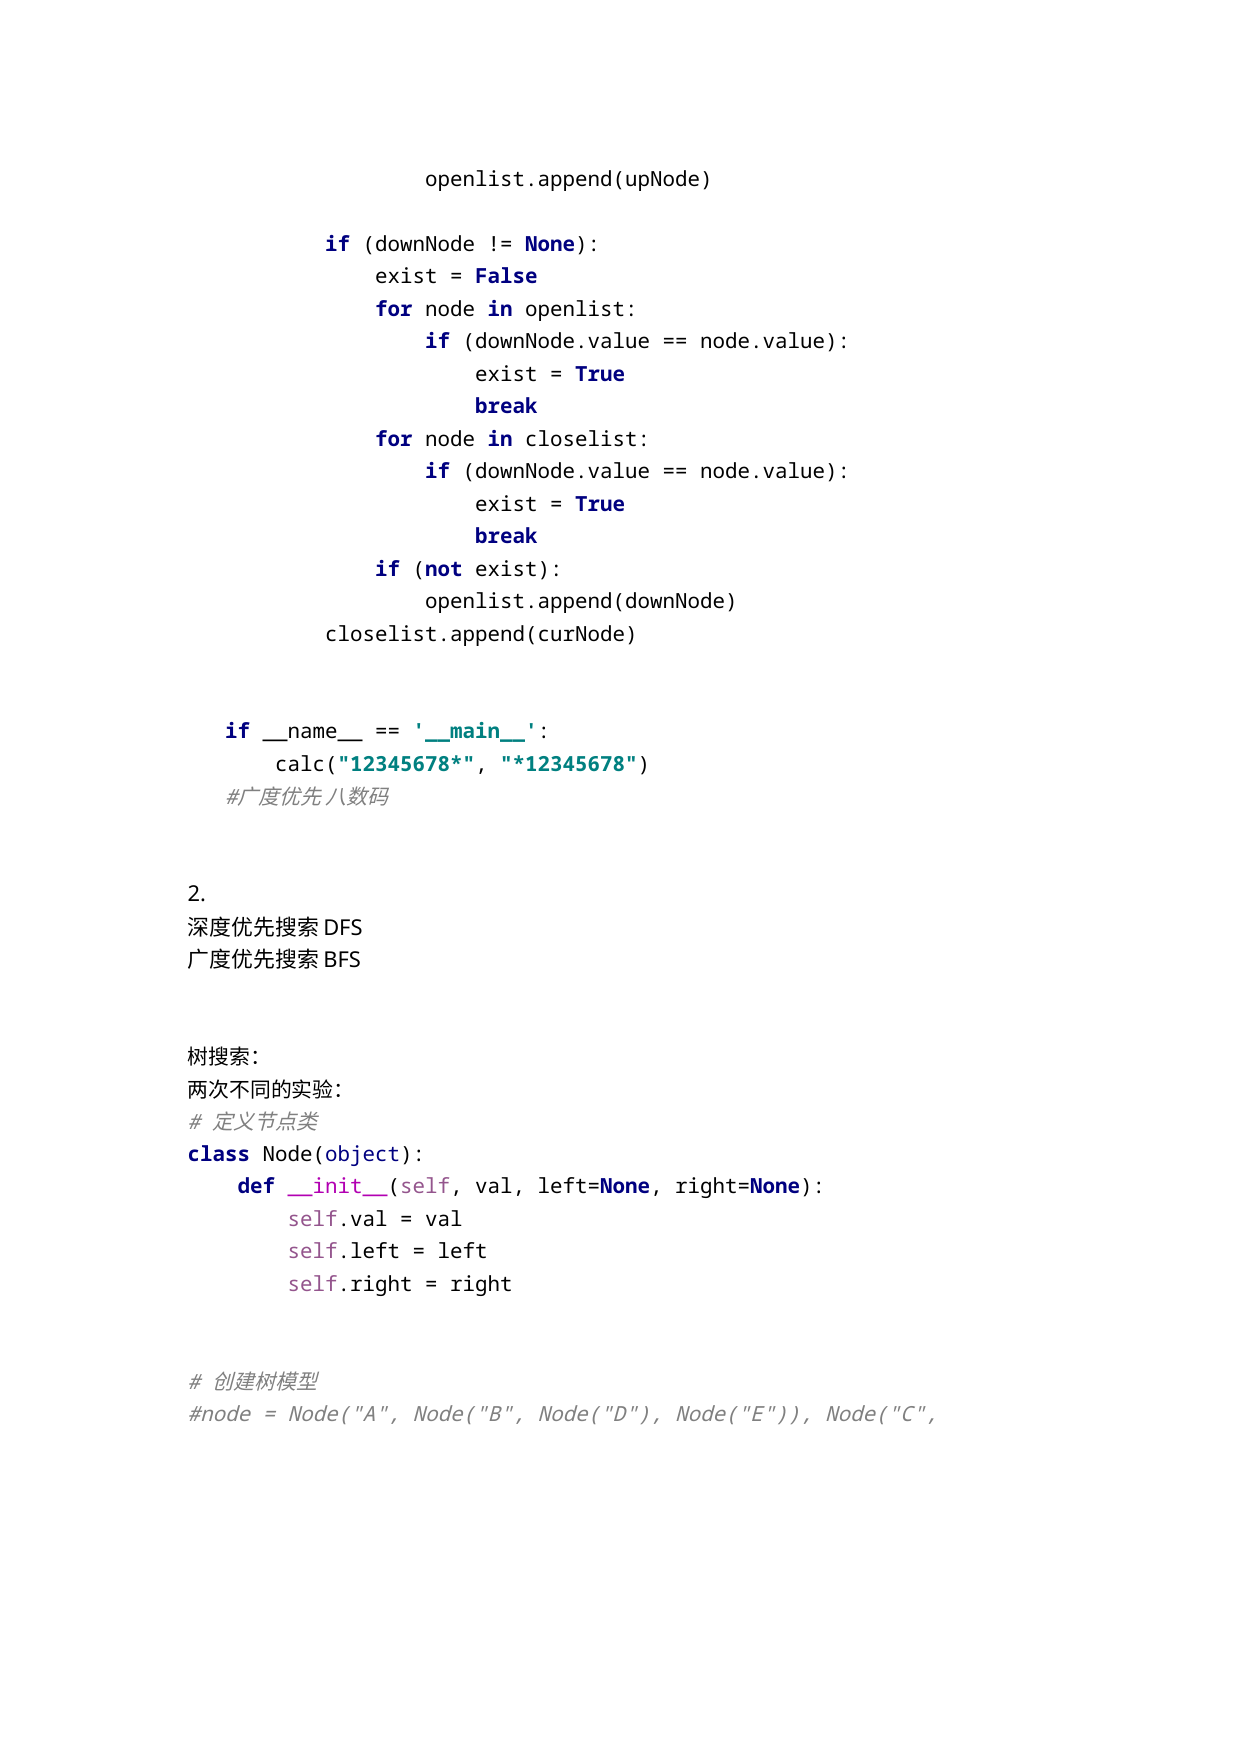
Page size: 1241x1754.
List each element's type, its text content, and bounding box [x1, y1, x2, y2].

text 2. [187, 877, 1053, 909]
text 两次不同的实验： [187, 1072, 1053, 1104]
text 深度优先搜索DFS [187, 909, 1053, 942]
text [187, 1104, 1053, 1429]
text 树搜索： [187, 1039, 1053, 1072]
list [225, 162, 1053, 812]
text 广度优先搜索BFS [187, 942, 1053, 974]
